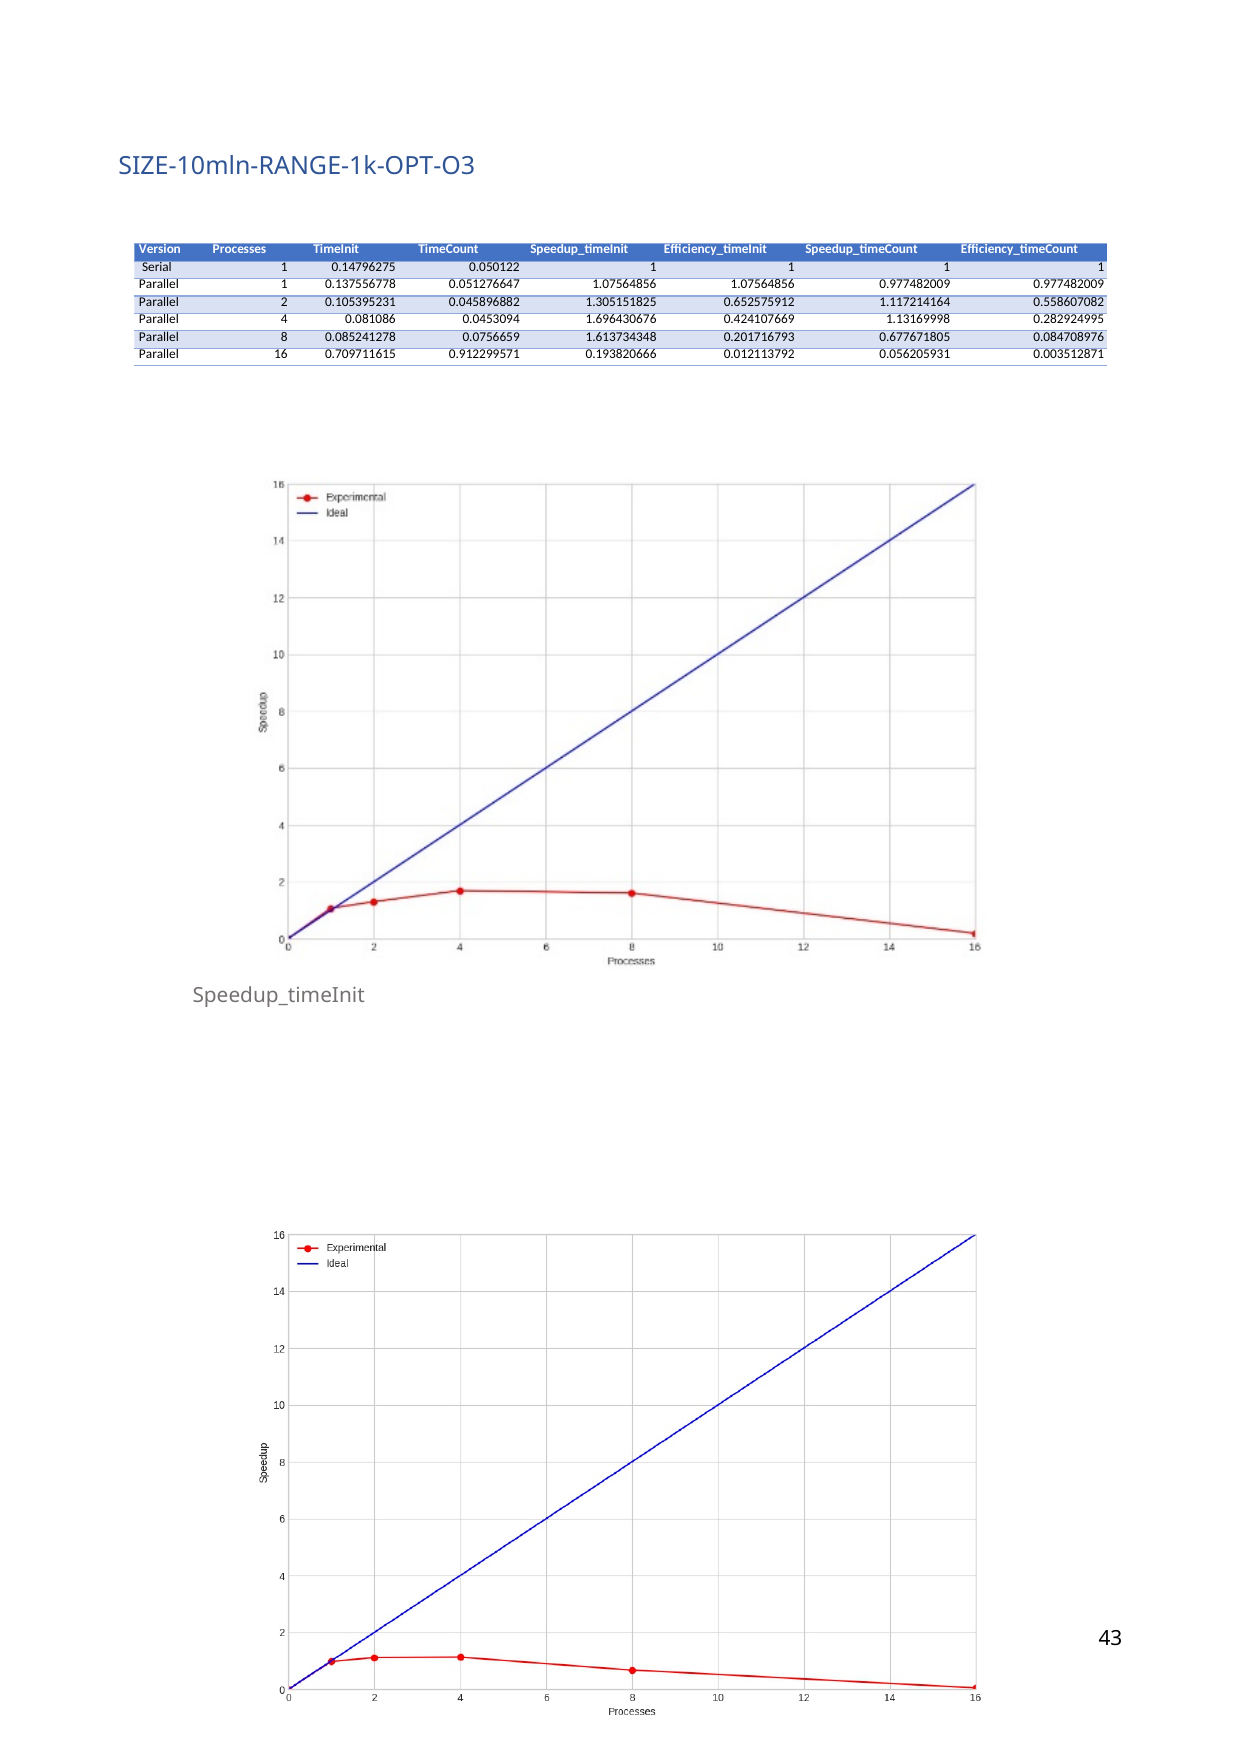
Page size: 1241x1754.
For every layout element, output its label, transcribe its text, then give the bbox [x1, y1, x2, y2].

subtitle SIZE-10mln-RANGE-1k-OPT-O3 [118, 148, 1122, 182]
picture [177, 1163, 1063, 1754]
picture [177, 413, 1063, 1004]
